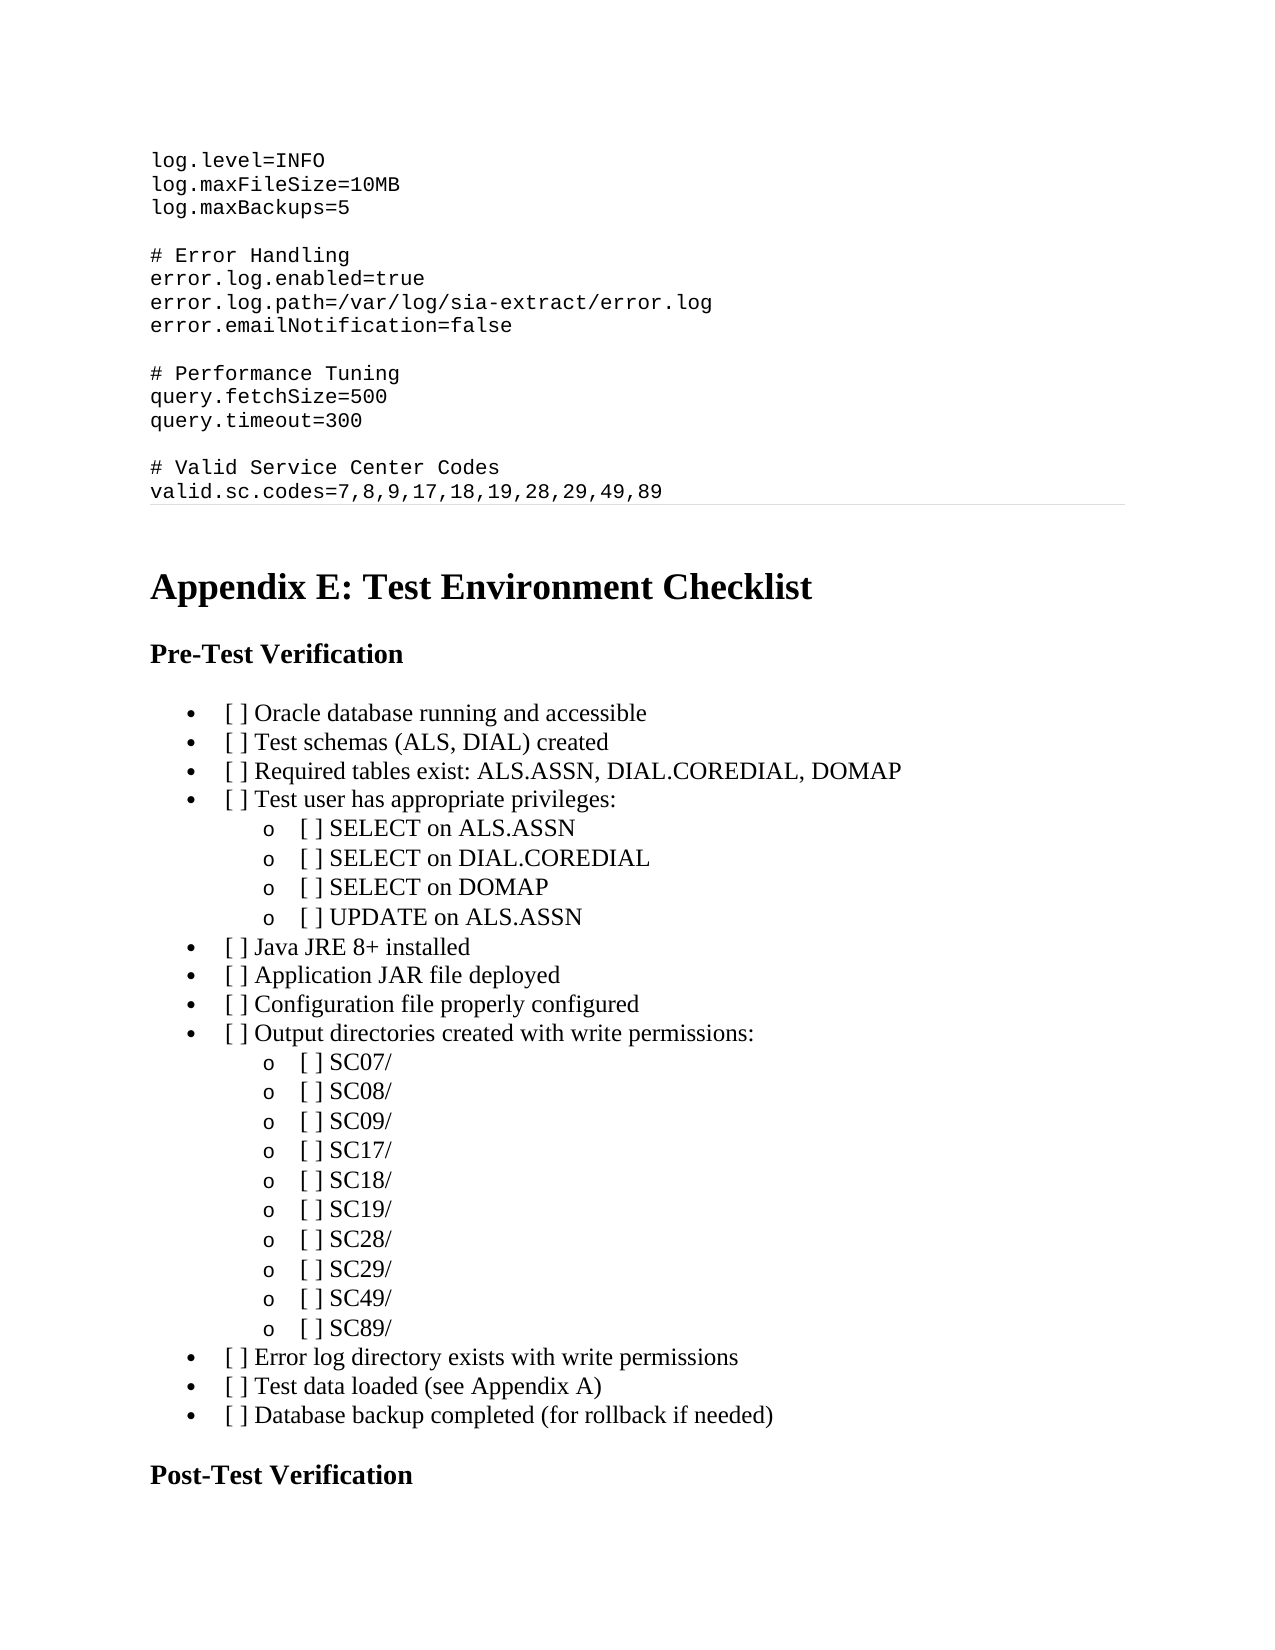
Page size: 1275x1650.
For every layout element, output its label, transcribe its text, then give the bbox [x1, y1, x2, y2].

text Pre-Test Verification [150, 637, 1125, 669]
list [ ] SC07/ [262, 1047, 1125, 1076]
list [ ] SC09/ [262, 1106, 1125, 1135]
list [ ] SC28/ [262, 1224, 1125, 1254]
list [ ] Test data loaded (see Appendix A) [187, 1371, 1125, 1400]
list [ ] Configuration file properly configured [187, 989, 1125, 1018]
list [ ] SC89/ [262, 1313, 1125, 1342]
list [ ] Application JAR file deployed [187, 960, 1125, 989]
text error.log.enabled=true [150, 268, 1125, 292]
text log.level=INFO [150, 150, 1125, 174]
text query.timeout=300 [150, 410, 1125, 434]
list [ ] SELECT on DIAL.COREDIAL [262, 843, 1125, 872]
text # Performance Tuning [150, 363, 1125, 386]
list [ ] Test user has appropriate privileges: [187, 784, 1125, 813]
list [ ] SC19/ [262, 1194, 1125, 1224]
list [ ] UPDATE on ALS.ASSN [262, 902, 1125, 932]
list [ ] Database backup completed (for rollback if needed) [187, 1400, 1125, 1429]
text error.log.path=/var/log/sia-extract/error.log [150, 292, 1125, 316]
list [ ] Java JRE 8+ installed [187, 932, 1125, 960]
list [ ] Test schemas (ALS, DIAL) created [187, 727, 1125, 756]
text Post-Test Verification [150, 1458, 1125, 1490]
list [ ] Required tables exist: ALS.ASSN, DIAL.COREDIAL, DOMAP [187, 756, 1125, 784]
text # Error Handling [150, 244, 1125, 268]
list [ ] SC29/ [262, 1254, 1125, 1283]
list [ ] SELECT on ALS.ASSN [262, 813, 1125, 843]
list [ ] SC18/ [262, 1165, 1125, 1194]
list [ ] SC17/ [262, 1135, 1125, 1165]
text log.maxFileSize=10MB [150, 174, 1125, 197]
text error.emailNotification=false [150, 316, 1125, 339]
text Appendix E: Test Environment Checklist [150, 564, 1125, 607]
list [ ] SELECT on DOMAP [262, 872, 1125, 902]
text valid.sc.codes=7,8,9,17,18,19,28,29,49,89 [150, 481, 1125, 504]
text log.maxBackups=5 [150, 197, 1125, 221]
list [ ] Oracle database running and accessible [187, 698, 1125, 727]
list [ ] SC49/ [262, 1283, 1125, 1313]
list [ ] Error log directory exists with write permissions [187, 1342, 1125, 1371]
list [ ] Output directories created with write permissions: [187, 1018, 1125, 1047]
list [ ] SC08/ [262, 1076, 1125, 1106]
text # Valid Service Center Codes [150, 457, 1125, 481]
text query.fetchSize=500 [150, 386, 1125, 410]
